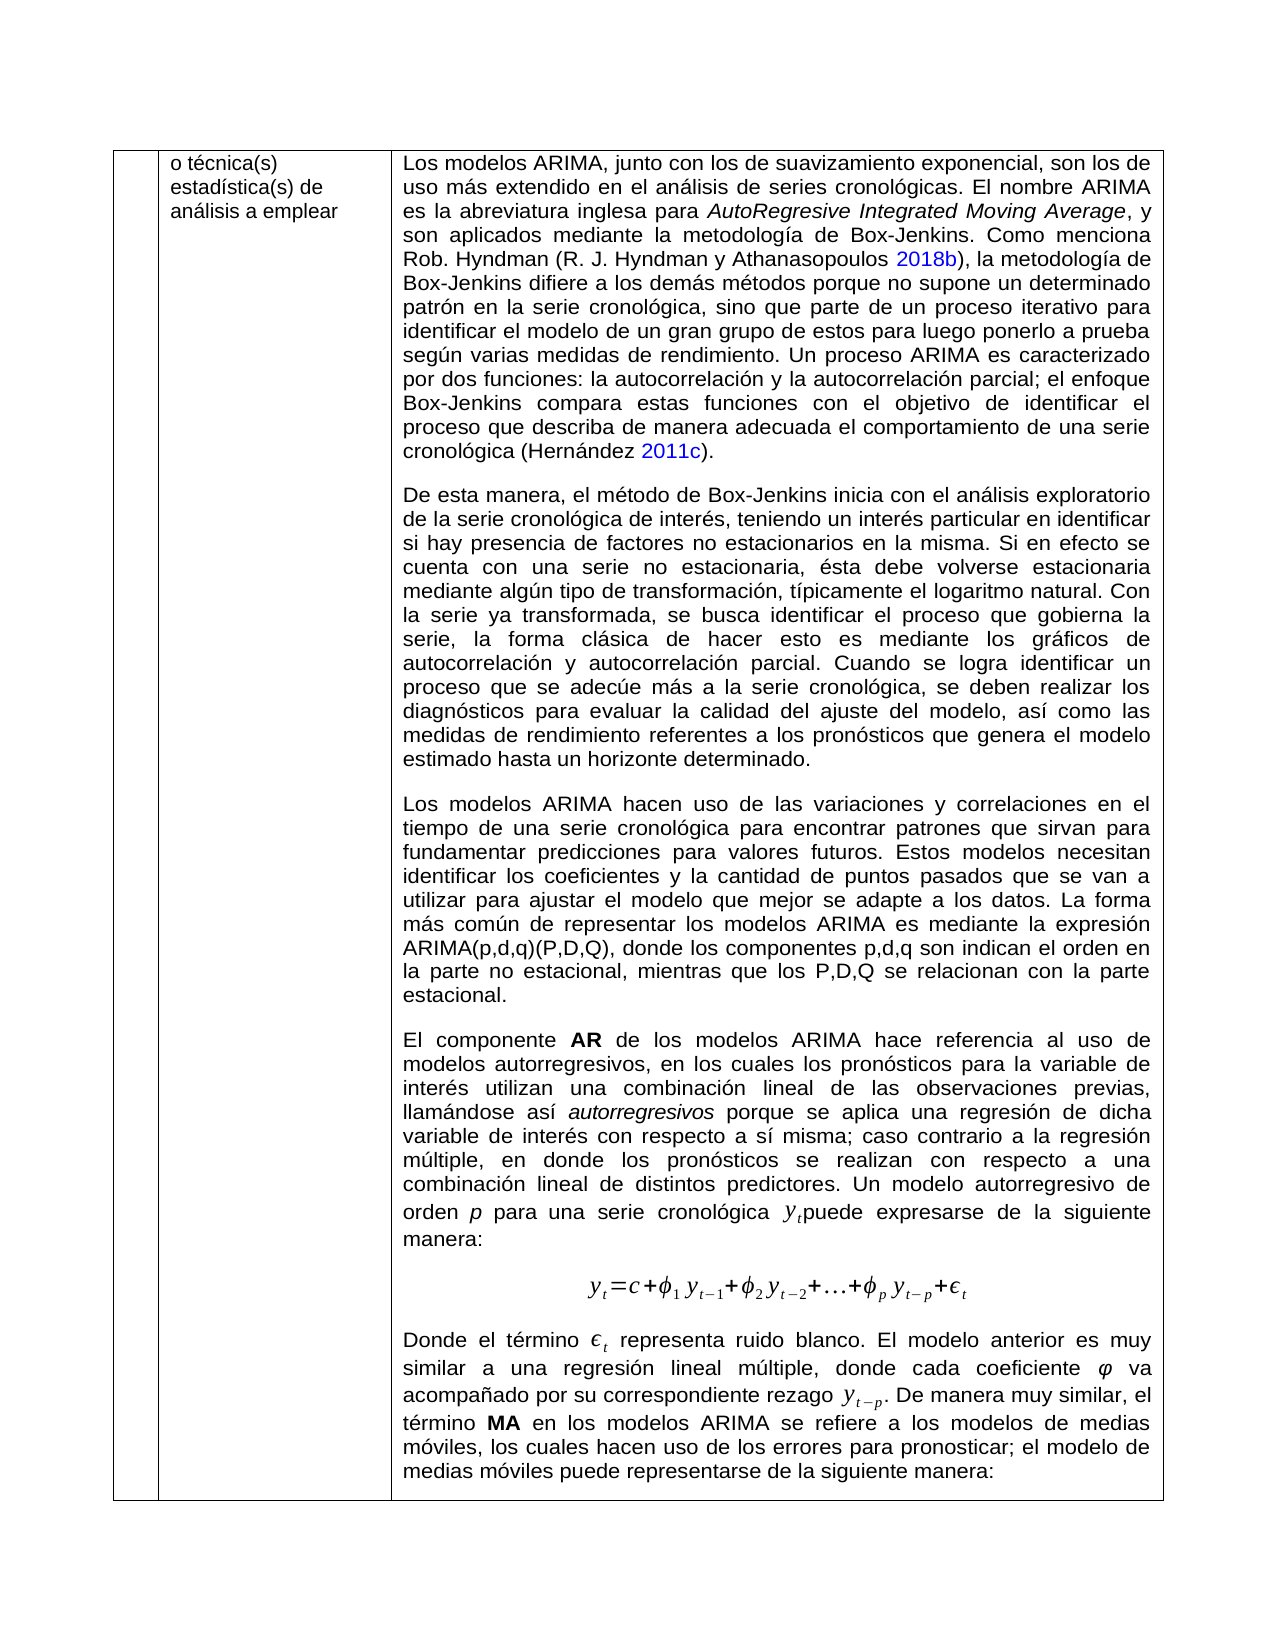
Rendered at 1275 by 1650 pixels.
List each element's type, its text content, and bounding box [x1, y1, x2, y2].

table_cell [159, 151, 391, 1500]
